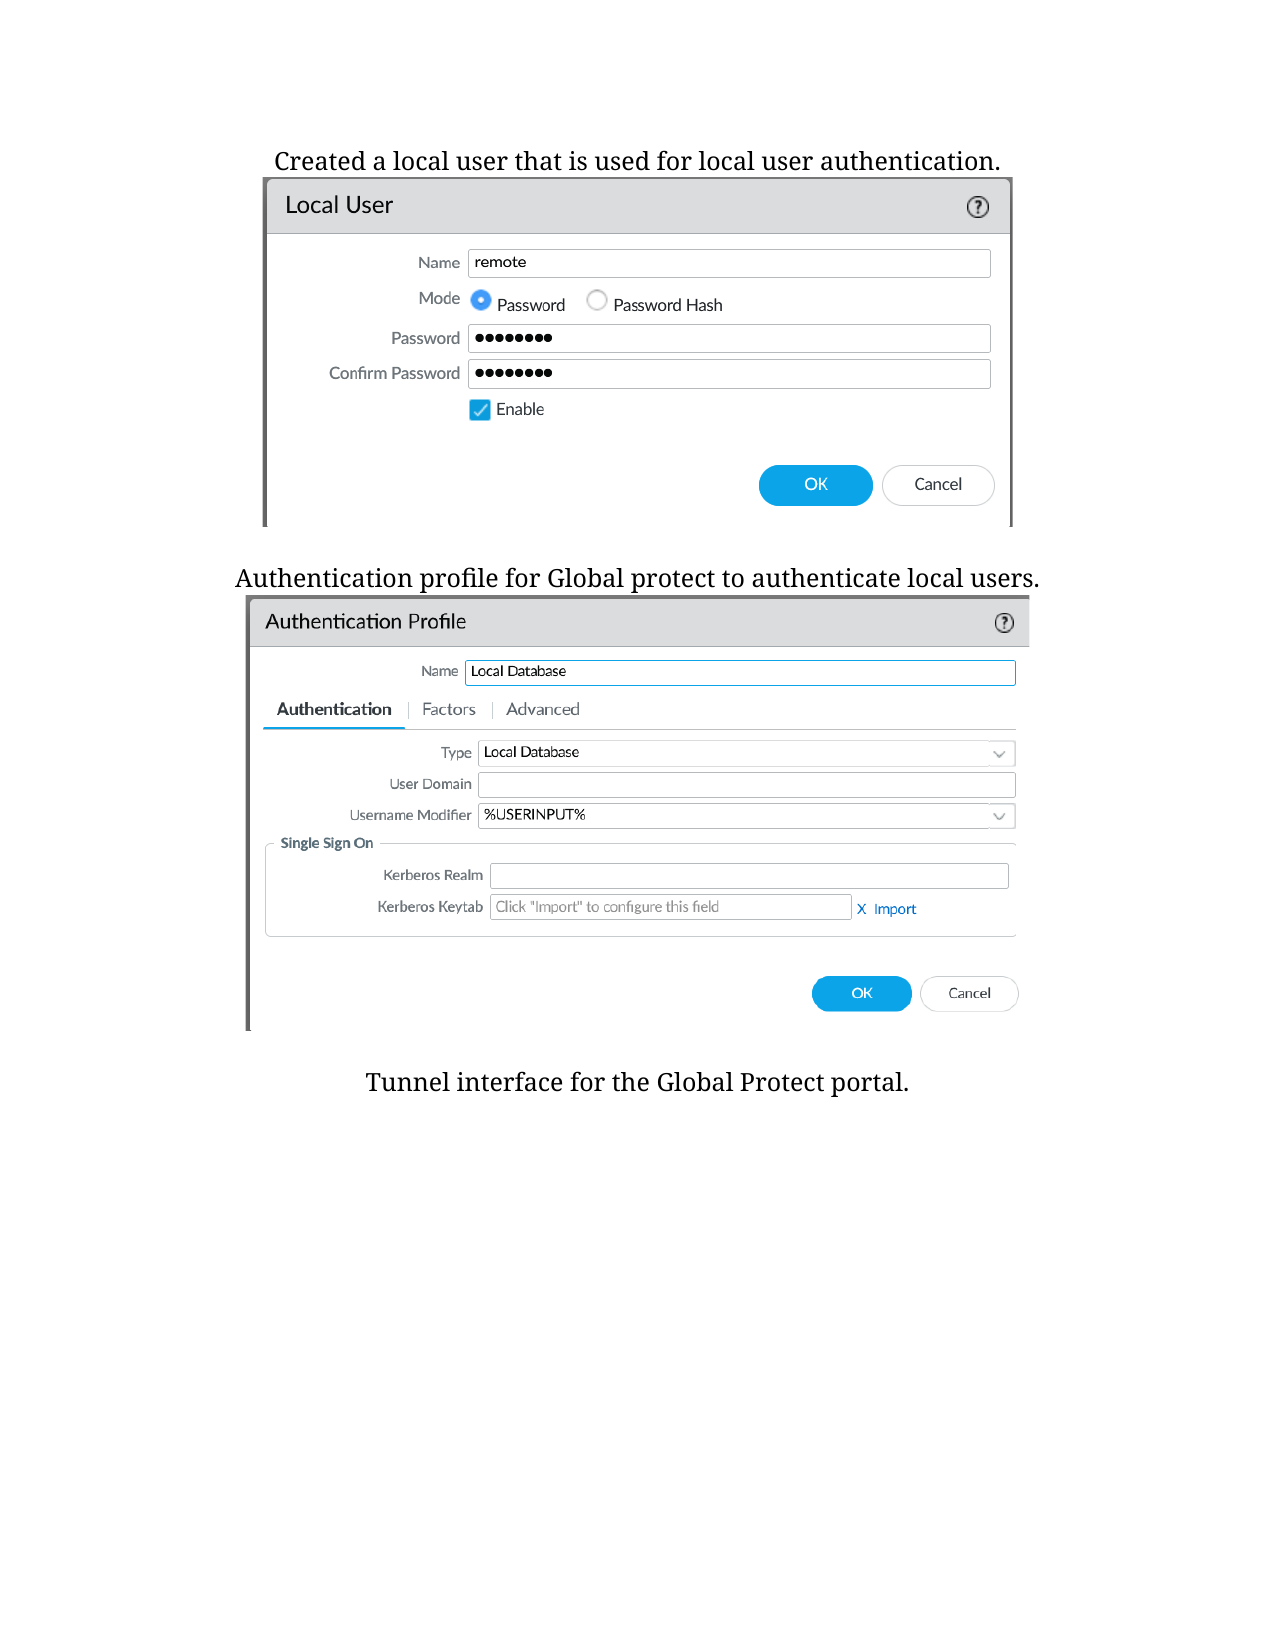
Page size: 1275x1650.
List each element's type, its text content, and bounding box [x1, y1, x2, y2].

text Created a local user that is used for local user authentication. [75, 143, 1200, 177]
text Tunnel interface for the Global Protect portal. [75, 1065, 1200, 1099]
text Authentication profile for Global protect to authenticate local users. [75, 561, 1200, 595]
picture [262, 177, 1013, 527]
picture [245, 595, 1030, 1031]
